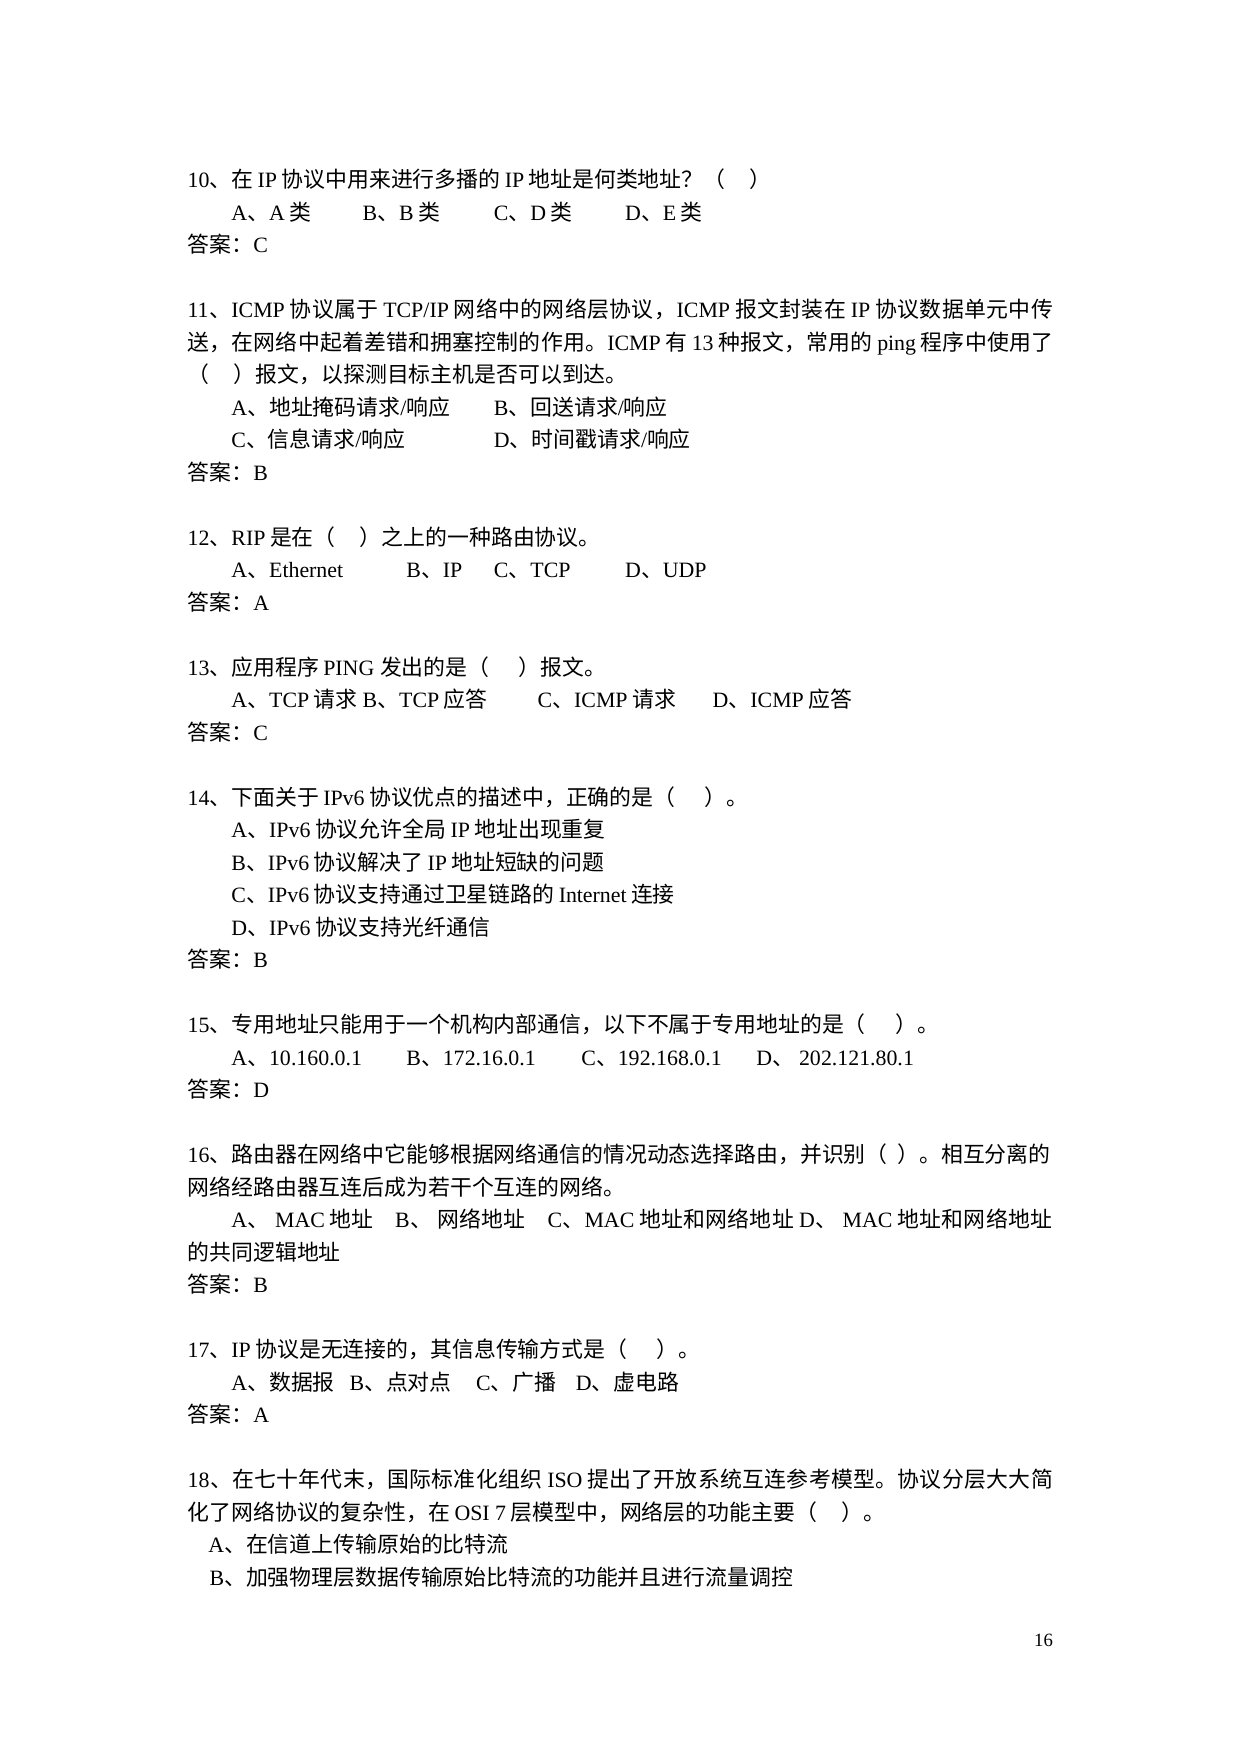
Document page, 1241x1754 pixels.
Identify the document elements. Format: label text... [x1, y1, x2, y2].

text 14、下面关于IPv6协议优点的描述中，正确的是（ ）。 [187, 779, 1053, 812]
text A、 MAC地址 B、 网络地址 C、MAC地址和网络地址D、 MAC地址和网络地址的共同逻辑地址 [187, 1202, 1053, 1267]
text 答案：C [187, 714, 1053, 747]
text 11、ICMP协议属于TCP/IP网络中的网络层协议，ICMP报文封装在IP协议数据单元中传送，在网络中起着差错和拥塞控制的作用。ICMP有13种报文，常用的ping程序中使用了（ ）报文，以探测目标主机是否可以到达。 [187, 292, 1053, 389]
text B、加强物理层数据传输原始比特流的功能并且进行流量调控 [187, 1559, 1053, 1592]
text 13、应用程序PING 发出的是（ ）报文。 [187, 649, 1053, 682]
text 15、专用地址只能用于一个机构内部通信，以下不属于专用地址的是（ ）。 [187, 1007, 1053, 1039]
text 答案：B [187, 942, 1053, 974]
text 18、在七十年代末，国际标准化组织ISO提出了开放系统互连参考模型。协议分层大大简化了网络协议的复杂性，在OSI 7层模型中，网络层的功能主要（ ）。 [187, 1462, 1053, 1527]
text C、信息请求/响应 D、时间戳请求/响应 [187, 422, 1053, 454]
text A、地址掩码请求/响应 B、回送请求/响应 [187, 389, 1053, 422]
text A、在信道上传输原始的比特流 [187, 1527, 1053, 1559]
text 答案：A [187, 1397, 1053, 1429]
text 答案：B [187, 1267, 1053, 1299]
text 12、RIP是在（ ）之上的一种路由协议。 [187, 519, 1053, 552]
text A、TCP 请求 B、TCP 应答 C、ICMP 请求 D、ICMP 应答 [187, 682, 1053, 714]
text A、数据报 B、点对点 C、广播 D、虚电路 [187, 1364, 1053, 1397]
text B、IPv6协议解决了IP地址短缺的问题 [187, 844, 1053, 877]
text 10、在IP协议中用来进行多播的IP地址是何类地址？（ ） [187, 162, 1053, 194]
text A、Ethernet B、IP C、TCP D、UDP [187, 552, 1053, 584]
text D、IPv6协议支持光纤通信 [187, 909, 1053, 942]
text 答案：A [187, 584, 1053, 617]
text 16、路由器在网络中它能够根据网络通信的情况动态选择路由，并识别（ ）。相互分离的网络经路由器互连后成为若干个互连的网络。 [187, 1137, 1053, 1202]
text C、IPv6协议支持通过卫星链路的Internet连接 [187, 877, 1053, 909]
text 答案：B [187, 454, 1053, 487]
text A、10.160.0.1 B、172.16.0.1 C、192.168.0.1 D、 202.121.80.1 [187, 1039, 1053, 1072]
text 答案：C [187, 227, 1053, 259]
text 答案：D [187, 1072, 1053, 1104]
text A、A类 B、B类 C、D类 D、E类 [187, 194, 1053, 227]
text A、IPv6协议允许全局IP地址出现重复 [187, 812, 1053, 844]
text 17、IP协议是无连接的，其信息传输方式是（ ）。 [187, 1332, 1053, 1364]
